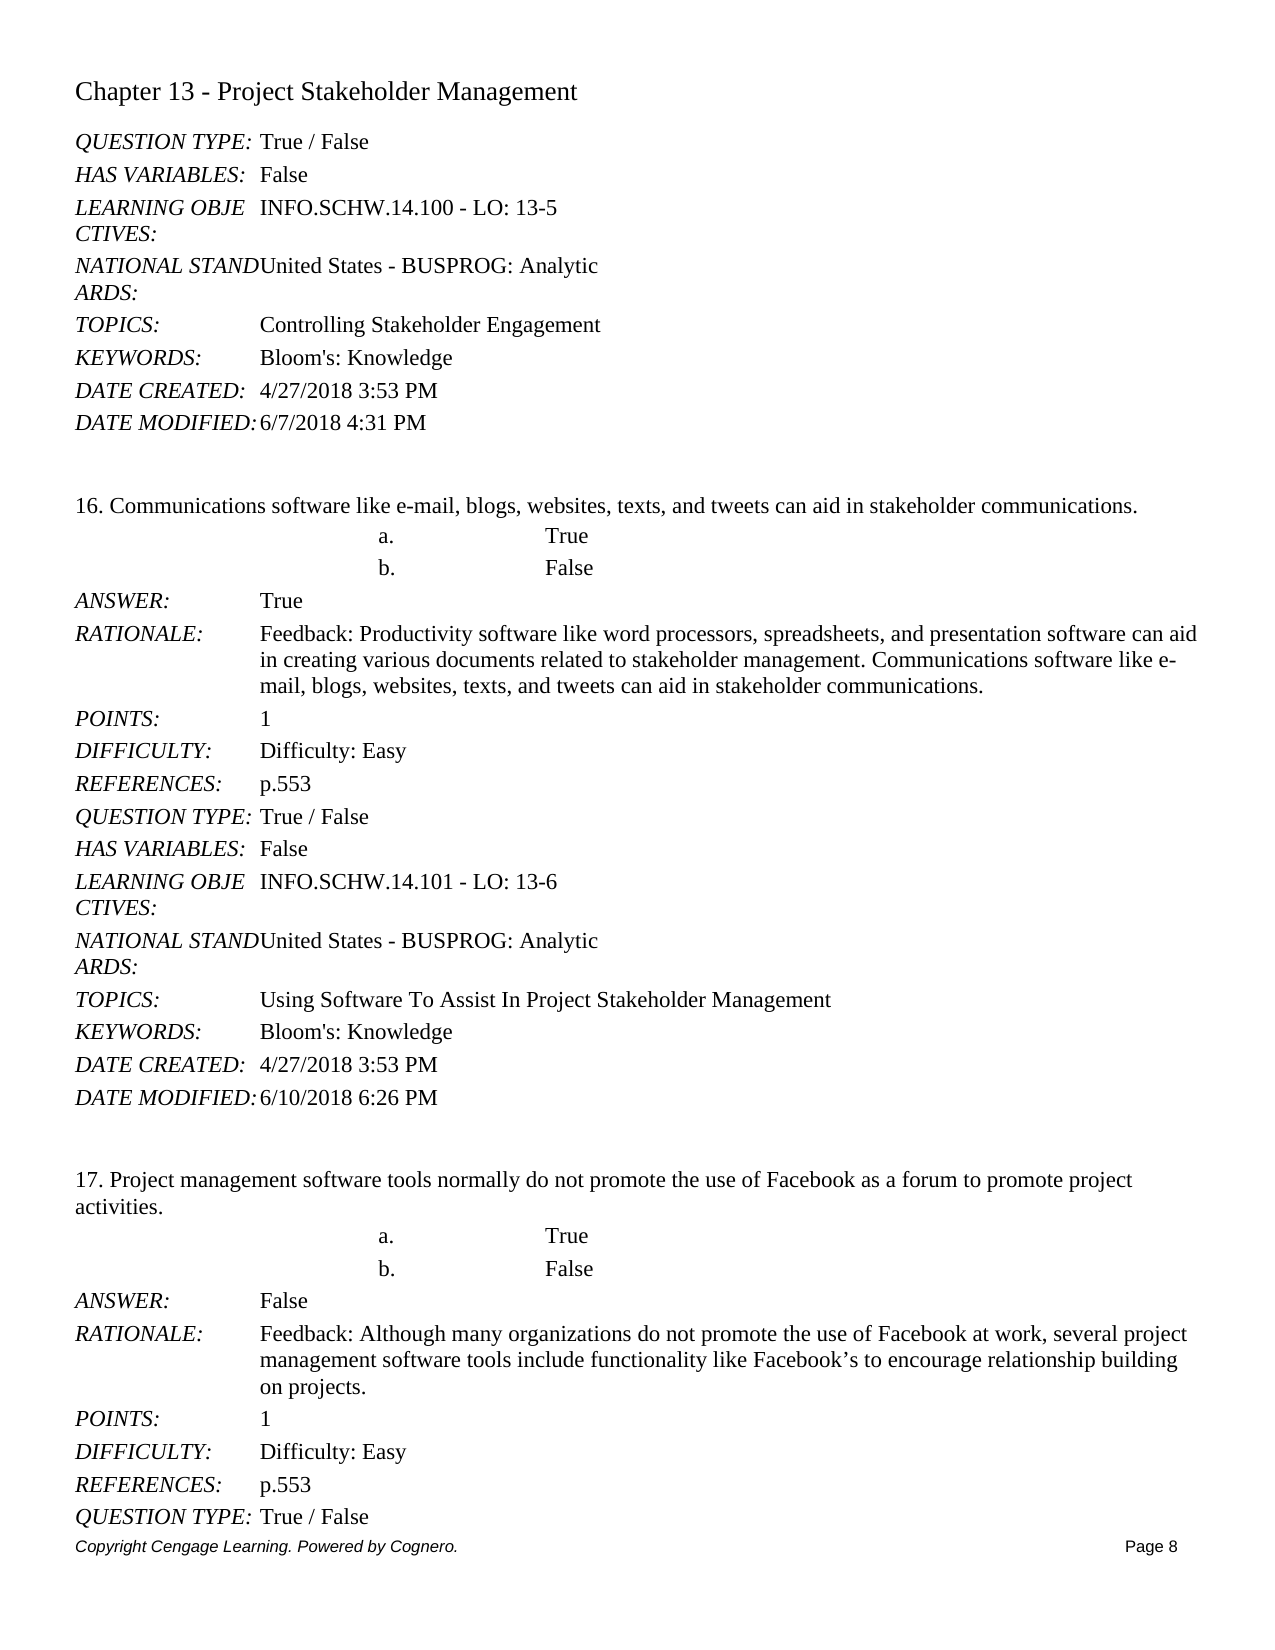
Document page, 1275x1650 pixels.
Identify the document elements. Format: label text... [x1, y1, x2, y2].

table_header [75, 125, 1200, 465]
table_header 16. Communications software like e-mail, blogs, websites, texts, and tweets can aid in stakeholder communications. [75, 492, 1200, 1139]
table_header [75, 1167, 1200, 1533]
